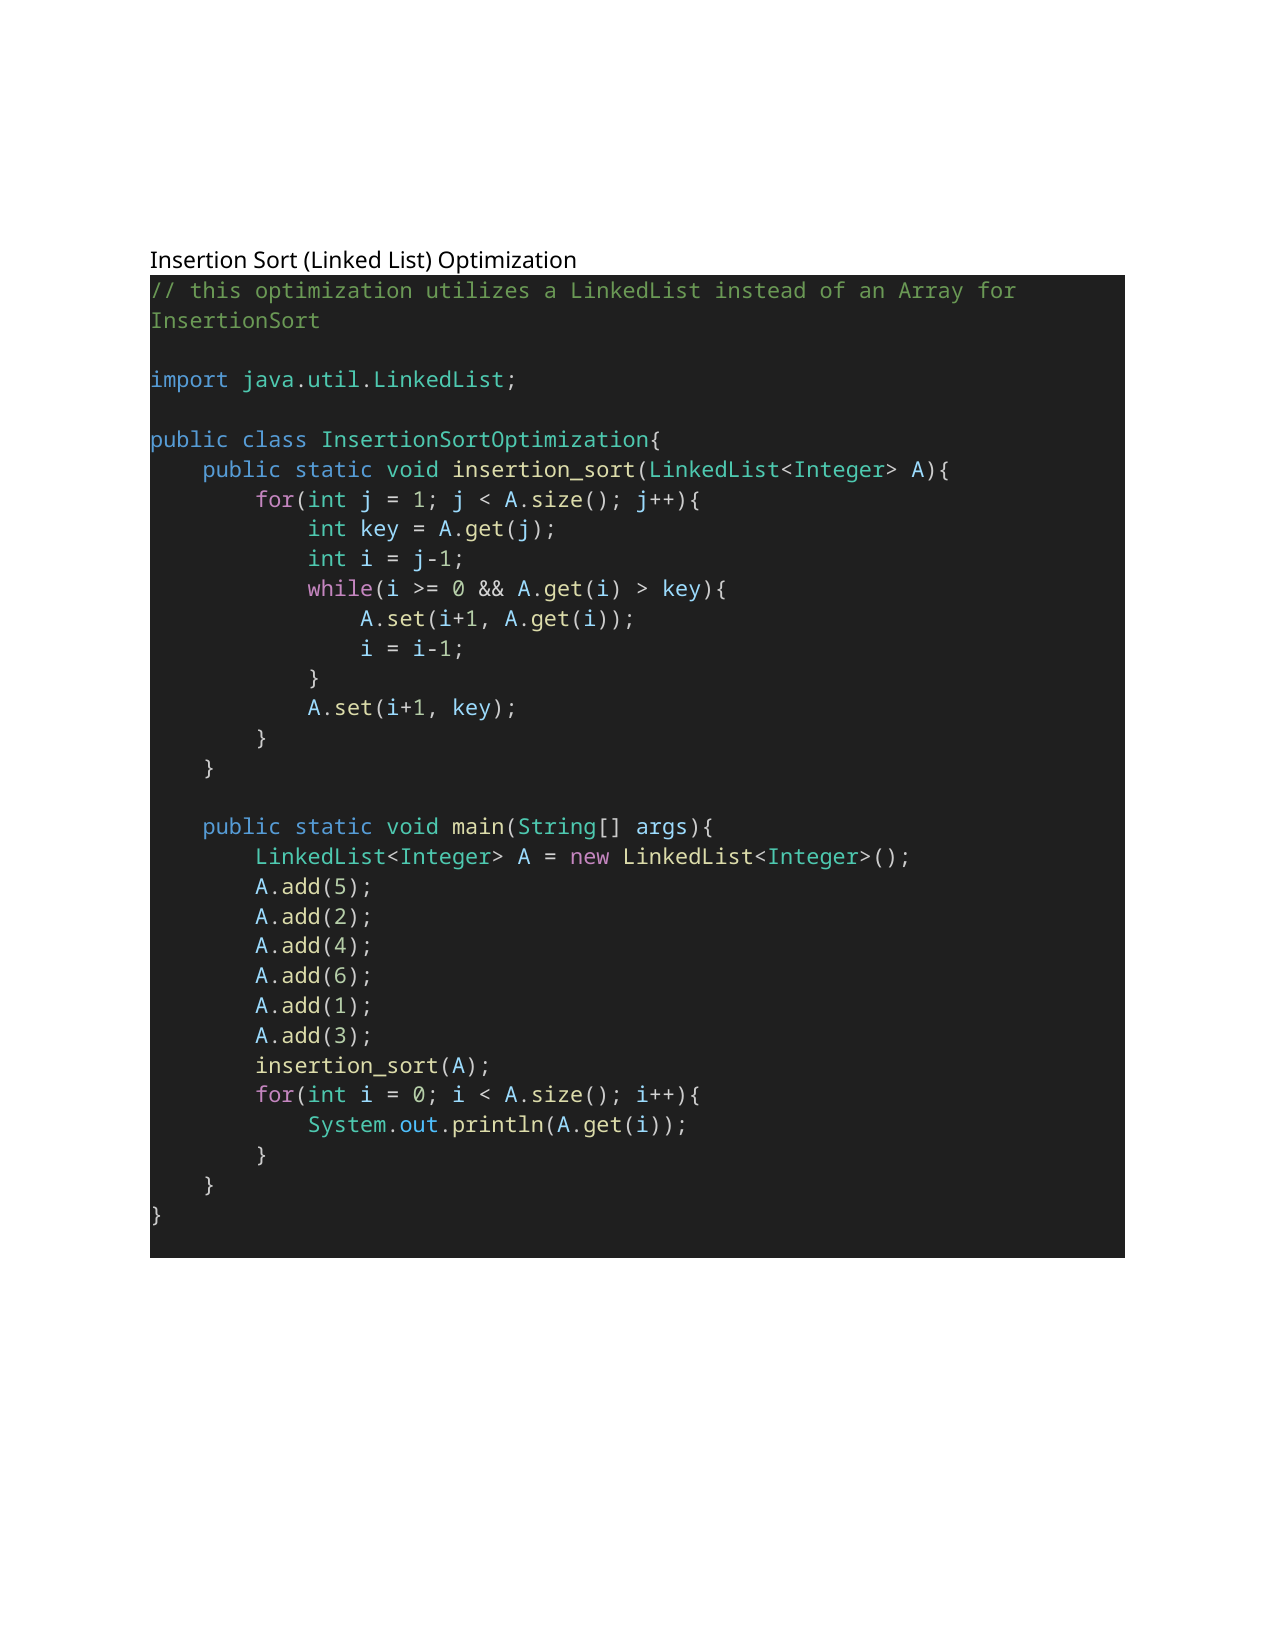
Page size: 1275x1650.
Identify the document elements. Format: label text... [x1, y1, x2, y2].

text public static void main(String[] args){ [150, 811, 1125, 841]
text } [150, 752, 1125, 781]
text i = i-1; [150, 632, 1125, 662]
text A.add(5); [150, 871, 1125, 901]
text } [150, 722, 1125, 752]
text public class InsertionSortOptimization{ [150, 424, 1125, 454]
text } [150, 1169, 1125, 1198]
text A.set(i+1, key); [150, 692, 1125, 722]
text // this optimization utilizes a LinkedList instead of an Array for InsertionSort [150, 275, 1125, 334]
text } [150, 1198, 1125, 1228]
text for(int i = 0; i < A.size(); i++){ [150, 1079, 1125, 1109]
text System.out.println(A.get(i)); [150, 1109, 1125, 1139]
text } [150, 662, 1125, 692]
text import java.util.LinkedList; [150, 364, 1125, 394]
text int key = A.get(j); [150, 513, 1125, 543]
text Insertion Sort (Linked List) Optimization [150, 244, 1125, 275]
text LinkedList<Integer> A = new LinkedList<Integer>(); [150, 841, 1125, 871]
text A.add(6); [150, 960, 1125, 990]
text while(i >= 0 && A.get(i) > key){ [150, 573, 1125, 603]
text A.add(1); [150, 990, 1125, 1020]
text A.set(i+1, A.get(i)); [150, 603, 1125, 632]
text } [150, 1139, 1125, 1169]
text for(int j = 1; j < A.size(); j++){ [150, 483, 1125, 513]
text A.add(3); [150, 1020, 1125, 1049]
text A.add(4); [150, 930, 1125, 960]
text public static void insertion_sort(LinkedList<Integer> A){ [150, 454, 1125, 483]
text insertion_sort(A); [150, 1049, 1125, 1079]
text int i = j-1; [150, 543, 1125, 573]
text A.add(2); [150, 901, 1125, 930]
